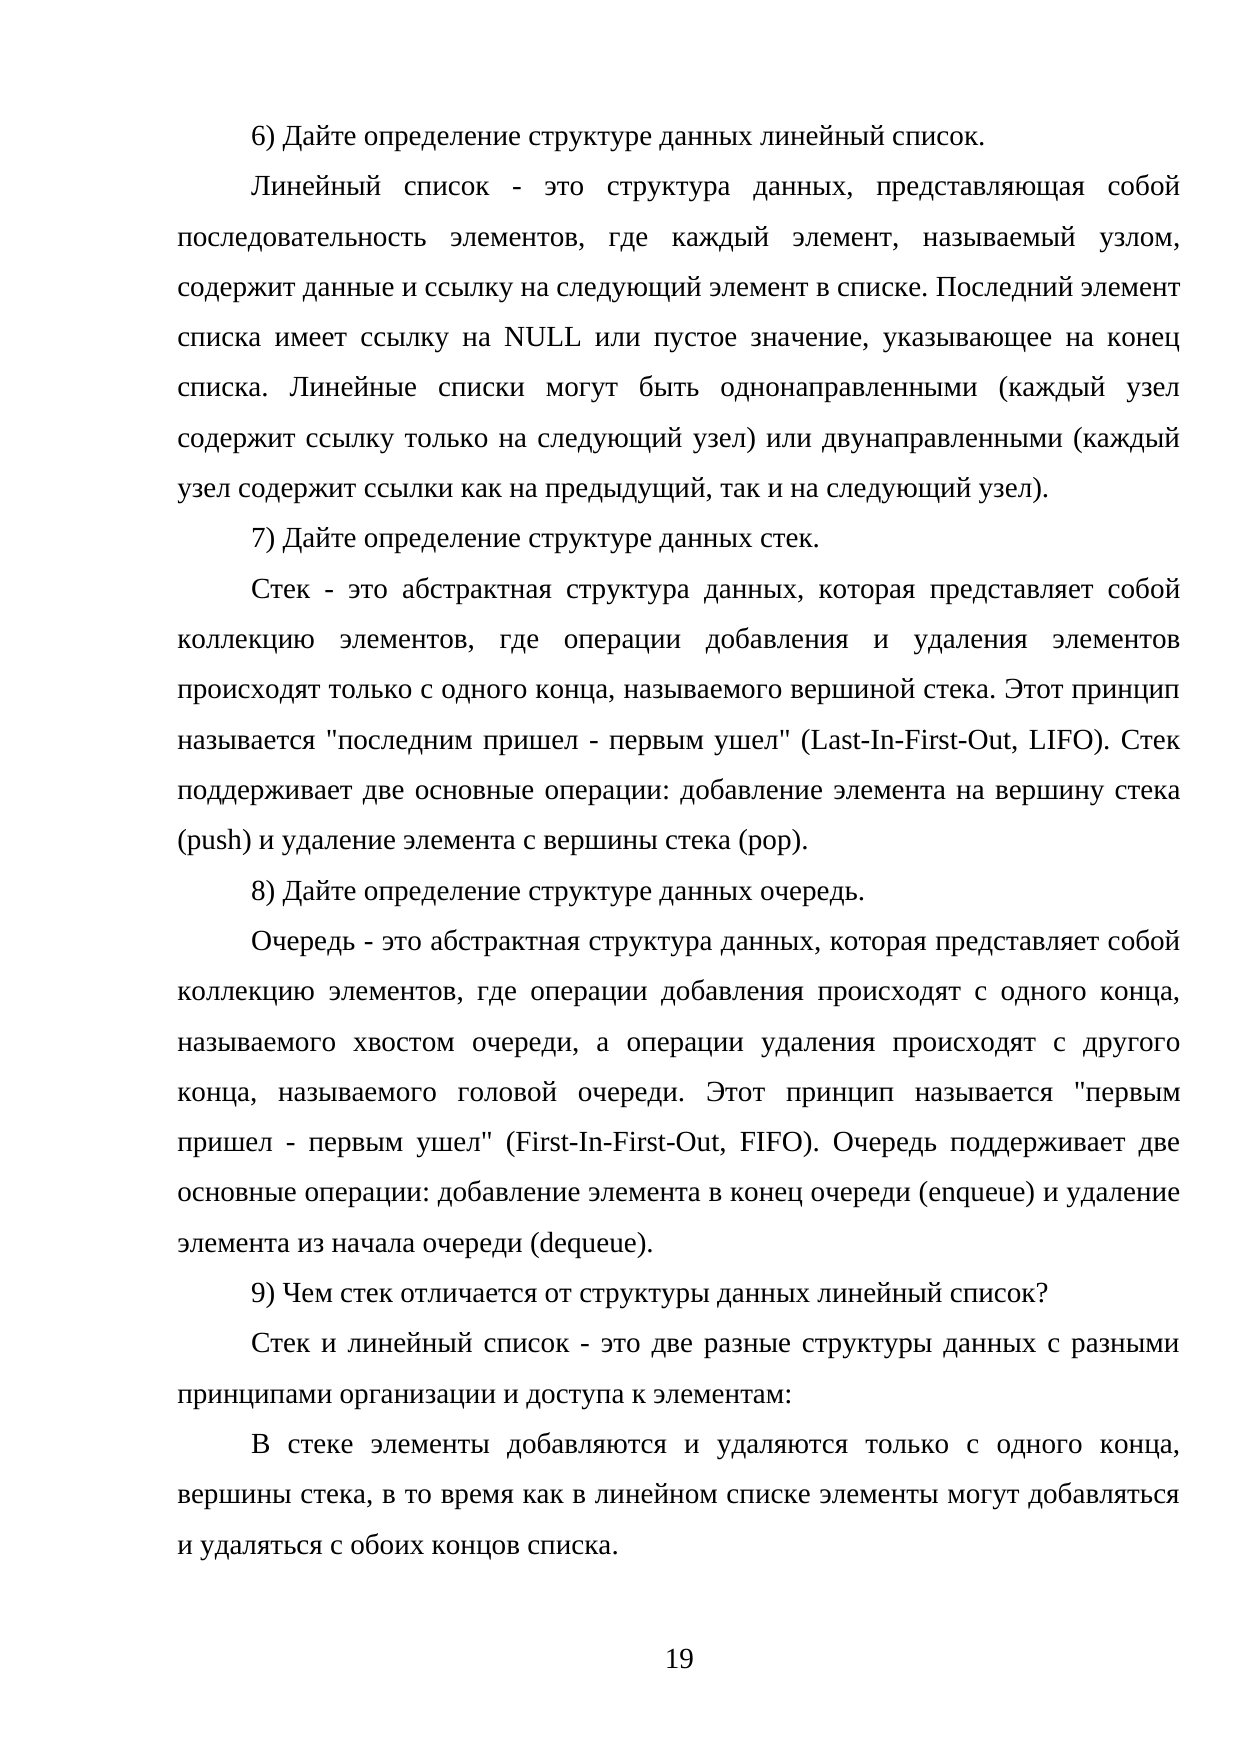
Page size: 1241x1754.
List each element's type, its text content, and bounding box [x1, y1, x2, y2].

text В стеке элементы добавляются и удаляются только с одного конца, вершины стека, в то время как в линейном списке элементы могут добавляться и удаляться с обоих концов списка. [177, 1426, 1181, 1560]
text Стек и линейный список - это две разные структуры данных с разными принципами организации и доступа к элементам: [177, 1326, 1181, 1409]
text 7) Дайте определение структуре данных стек. [177, 521, 1181, 554]
text 6) Дайте определение структуре данных линейный список. [177, 118, 1181, 152]
text Линейный список - это структура данных, представляющая собой последовательность элементов, где каждый элемент, называемый узлом, содержит данные и ссылку на следующий элемент в списке. Последний элемент списка имеет ссылку на NULL или пустое значение, указывающее на конец списка. Линейные списки могут быть однонаправленными (каждый узел содержит ссылку только на следующий узел) или двунаправленными (каждый узел содержит ссылки как на предыдущий, так и на следующий узел). [177, 168, 1181, 504]
text 9) Чем стек отличается от структуры данных линейный список? [177, 1275, 1181, 1309]
text Очередь - это абстрактная структура данных, которая представляет собой коллекцию элементов, где операции добавления происходят с одного конца, называемого хвостом очереди, а операции удаления происходят с другого конца, называемого головой очереди. Этот принцип называется "первым пришел - первым ушел" (First-In-First-Out, FIFO). Очередь поддерживает две основные операции: добавление элемента в конец очереди (enqueue) и удаление элемента из начала очереди (dequeue). [177, 923, 1181, 1258]
text Стек - это абстрактная структура данных, которая представляет собой коллекцию элементов, где операции добавления и удаления элементов происходят только с одного конца, называемого вершиной стека. Этот принцип называется "последним пришел - первым ушел" (Last-In-First-Out, LIFO). Стек поддерживает две основные операции: добавление элемента на вершину стека (push) и удаление элемента с вершины стека (pop). [177, 571, 1181, 856]
text 8) Дайте определение структуре данных очередь. [177, 873, 1181, 906]
